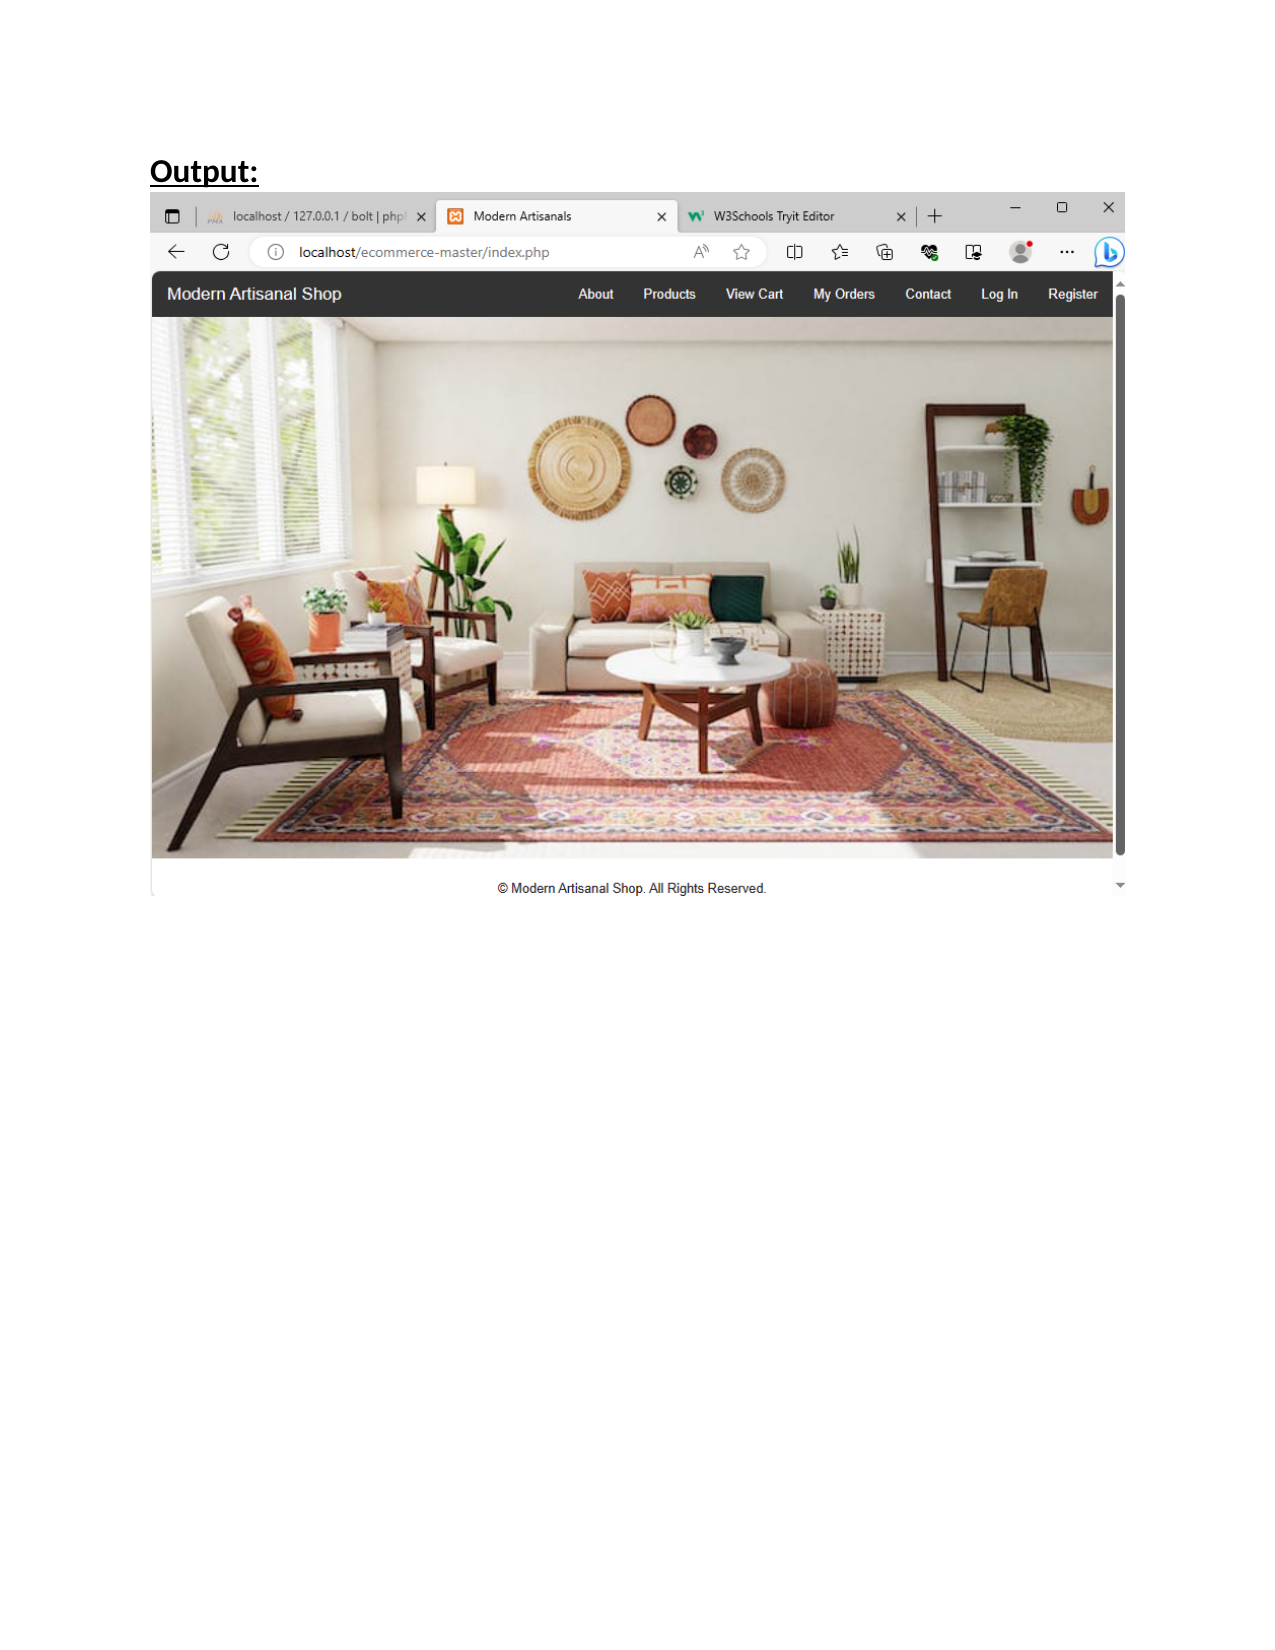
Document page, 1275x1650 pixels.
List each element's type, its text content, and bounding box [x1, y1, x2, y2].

picture [150, 192, 1125, 896]
text Output: [150, 150, 1125, 192]
